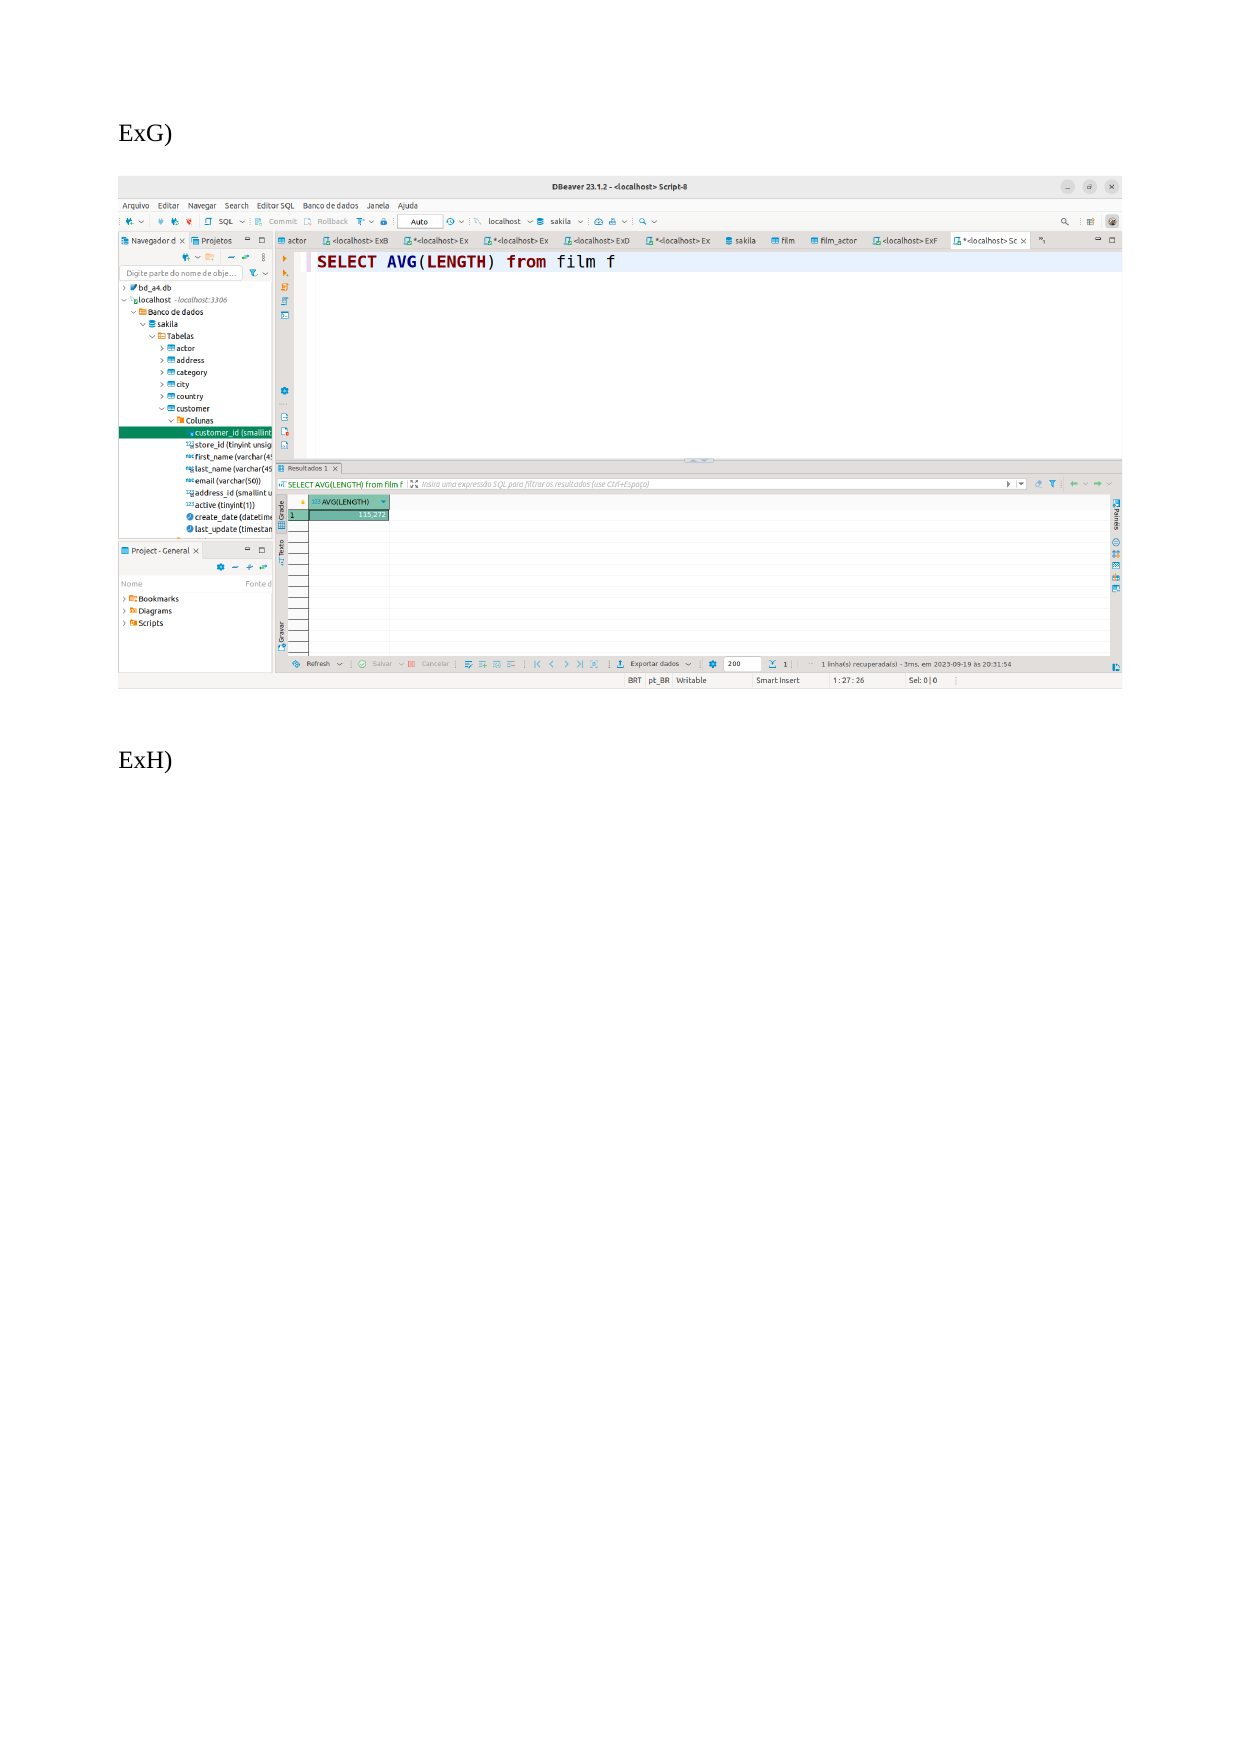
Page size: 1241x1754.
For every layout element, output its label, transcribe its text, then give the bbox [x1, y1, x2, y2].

text ExH) [118, 746, 1122, 774]
picture [118, 175, 1123, 689]
text ExG) [118, 118, 1122, 147]
